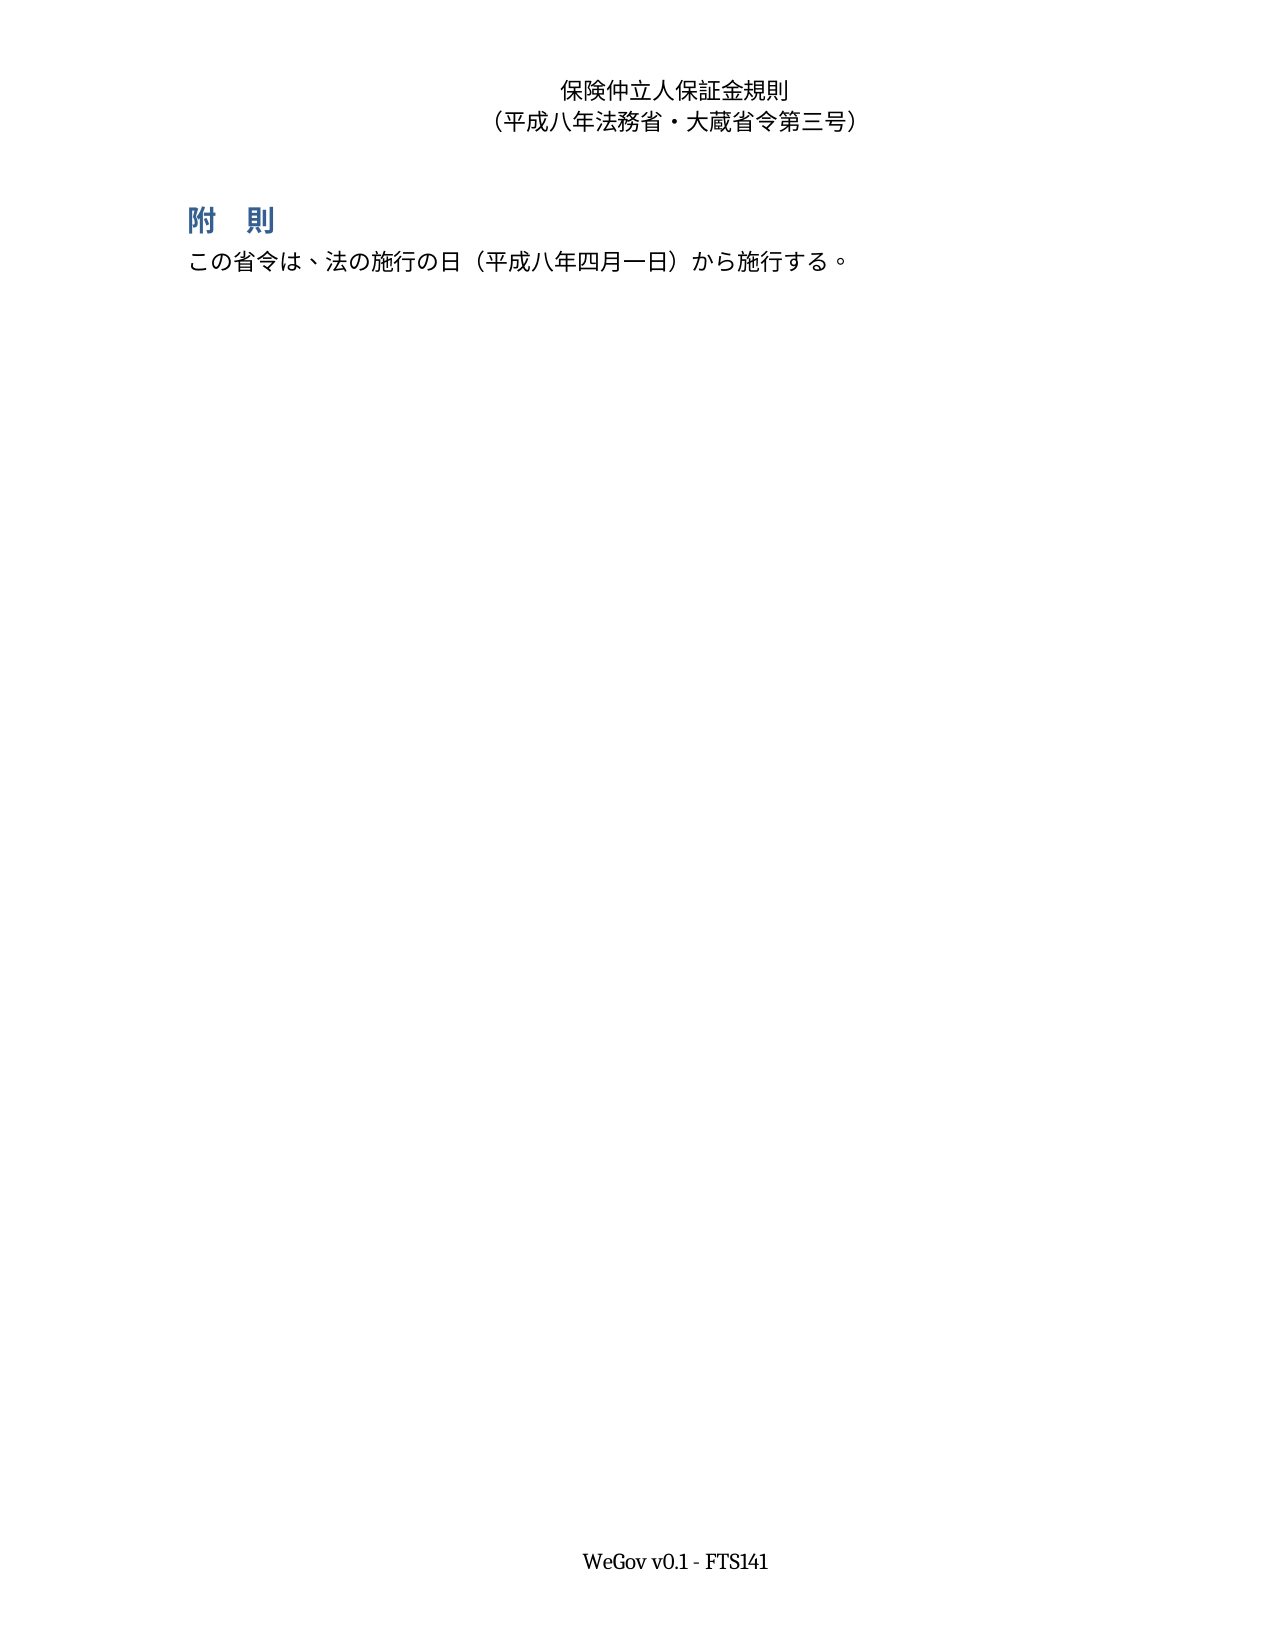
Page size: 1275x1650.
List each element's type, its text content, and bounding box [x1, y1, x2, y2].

text この省令は、法の施行の日（平成八年四月一日）から施行する。 [187, 246, 1087, 277]
subtitle 附 則 [187, 200, 1087, 240]
